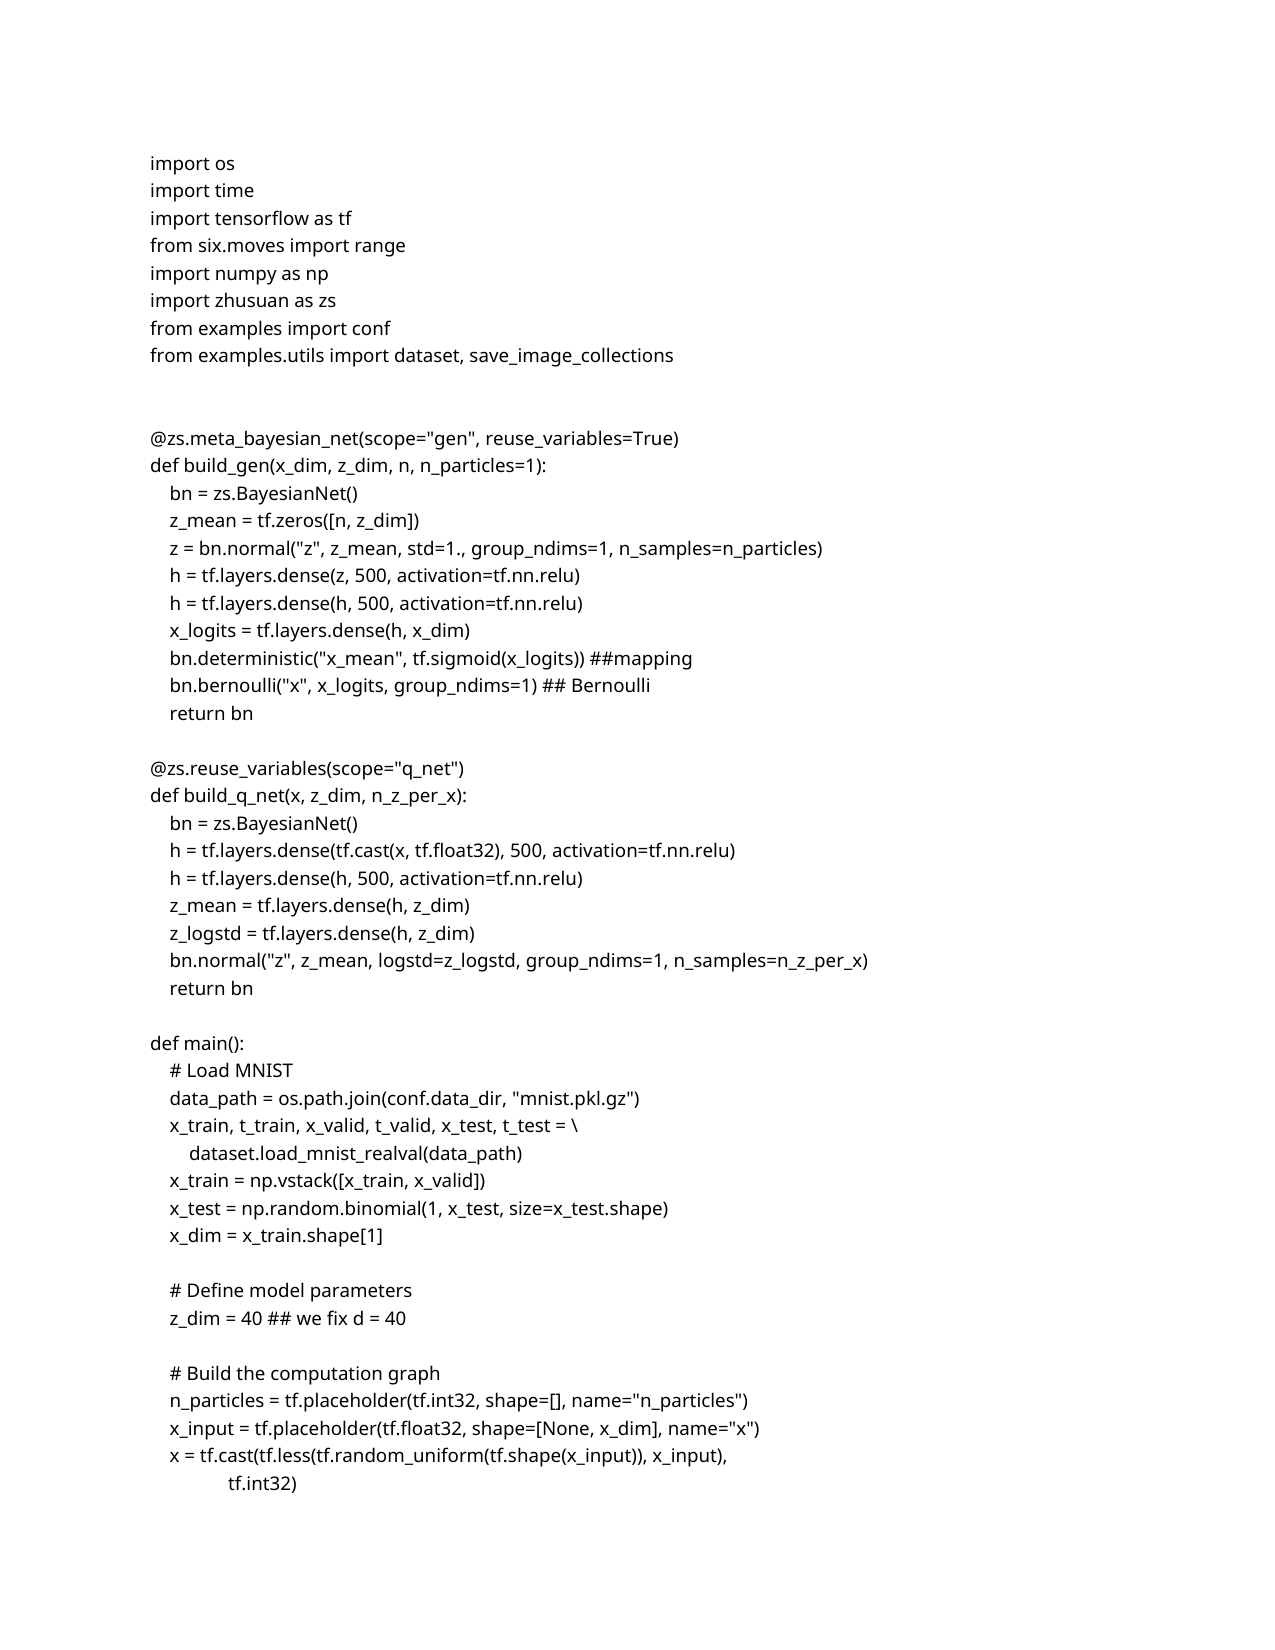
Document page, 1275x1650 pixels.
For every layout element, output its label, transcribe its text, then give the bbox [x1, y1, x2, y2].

text z_mean = tf.layers.dense(h, z_dim) [150, 892, 1125, 918]
text def build_gen(x_dim, z_dim, n, n_particles=1): [150, 452, 1125, 478]
text from examples import conf [150, 315, 1125, 341]
text # Define model parameters [150, 1277, 1125, 1303]
text x_logits = tf.layers.dense(h, x_dim) [150, 617, 1125, 643]
text bn.deterministic("x_mean", tf.sigmoid(x_logits)) ##mapping [150, 645, 1125, 671]
text z_logstd = tf.layers.dense(h, z_dim) [150, 920, 1125, 946]
text z_dim = 40 ## we fix d = 40 [150, 1305, 1125, 1331]
text import os [150, 150, 1125, 176]
text return bn [150, 700, 1125, 726]
text from six.moves import range [150, 232, 1125, 258]
text # Load MNIST [150, 1057, 1125, 1083]
text dataset.load_mnist_realval(data_path) [150, 1140, 1125, 1166]
text x_train, t_train, x_valid, t_valid, x_test, t_test = \ [150, 1112, 1125, 1138]
text x_input = tf.placeholder(tf.float32, shape=[None, x_dim], name="x") [150, 1415, 1125, 1441]
text import tensorflow as tf [150, 205, 1125, 231]
text @zs.meta_bayesian_net(scope="gen", reuse_variables=True) [150, 425, 1125, 451]
text # Build the computation graph [150, 1360, 1125, 1386]
text data_path = os.path.join(conf.data_dir, "mnist.pkl.gz") [150, 1085, 1125, 1111]
text tf.int32) [150, 1470, 1125, 1496]
text z = bn.normal("z", z_mean, std=1., group_ndims=1, n_samples=n_particles) [150, 535, 1125, 561]
text def main(): [150, 1030, 1125, 1056]
text x_dim = x_train.shape[1] [150, 1222, 1125, 1248]
text h = tf.layers.dense(tf.cast(x, tf.float32), 500, activation=tf.nn.relu) [150, 837, 1125, 863]
text bn.normal("z", z_mean, logstd=z_logstd, group_ndims=1, n_samples=n_z_per_x) [150, 947, 1125, 973]
text return bn [150, 975, 1125, 1001]
text z_mean = tf.zeros([n, z_dim]) [150, 507, 1125, 533]
text h = tf.layers.dense(h, 500, activation=tf.nn.relu) [150, 865, 1125, 891]
text x_train = np.vstack([x_train, x_valid]) [150, 1167, 1125, 1193]
text @zs.reuse_variables(scope="q_net") [150, 755, 1125, 781]
text x_test = np.random.binomial(1, x_test, size=x_test.shape) [150, 1195, 1125, 1221]
text bn = zs.BayesianNet() [150, 810, 1125, 836]
text import zhusuan as zs [150, 287, 1125, 313]
text bn = zs.BayesianNet() [150, 480, 1125, 506]
text bn.bernoulli("x", x_logits, group_ndims=1) ## Bernoulli [150, 672, 1125, 698]
text h = tf.layers.dense(h, 500, activation=tf.nn.relu) [150, 590, 1125, 616]
text def build_q_net(x, z_dim, n_z_per_x): [150, 782, 1125, 808]
text h = tf.layers.dense(z, 500, activation=tf.nn.relu) [150, 562, 1125, 588]
text n_particles = tf.placeholder(tf.int32, shape=[], name="n_particles") [150, 1387, 1125, 1413]
text from examples.utils import dataset, save_image_collections [150, 342, 1125, 368]
text x = tf.cast(tf.less(tf.random_uniform(tf.shape(x_input)), x_input), [150, 1442, 1125, 1468]
text import numpy as np [150, 260, 1125, 286]
text import time [150, 177, 1125, 203]
